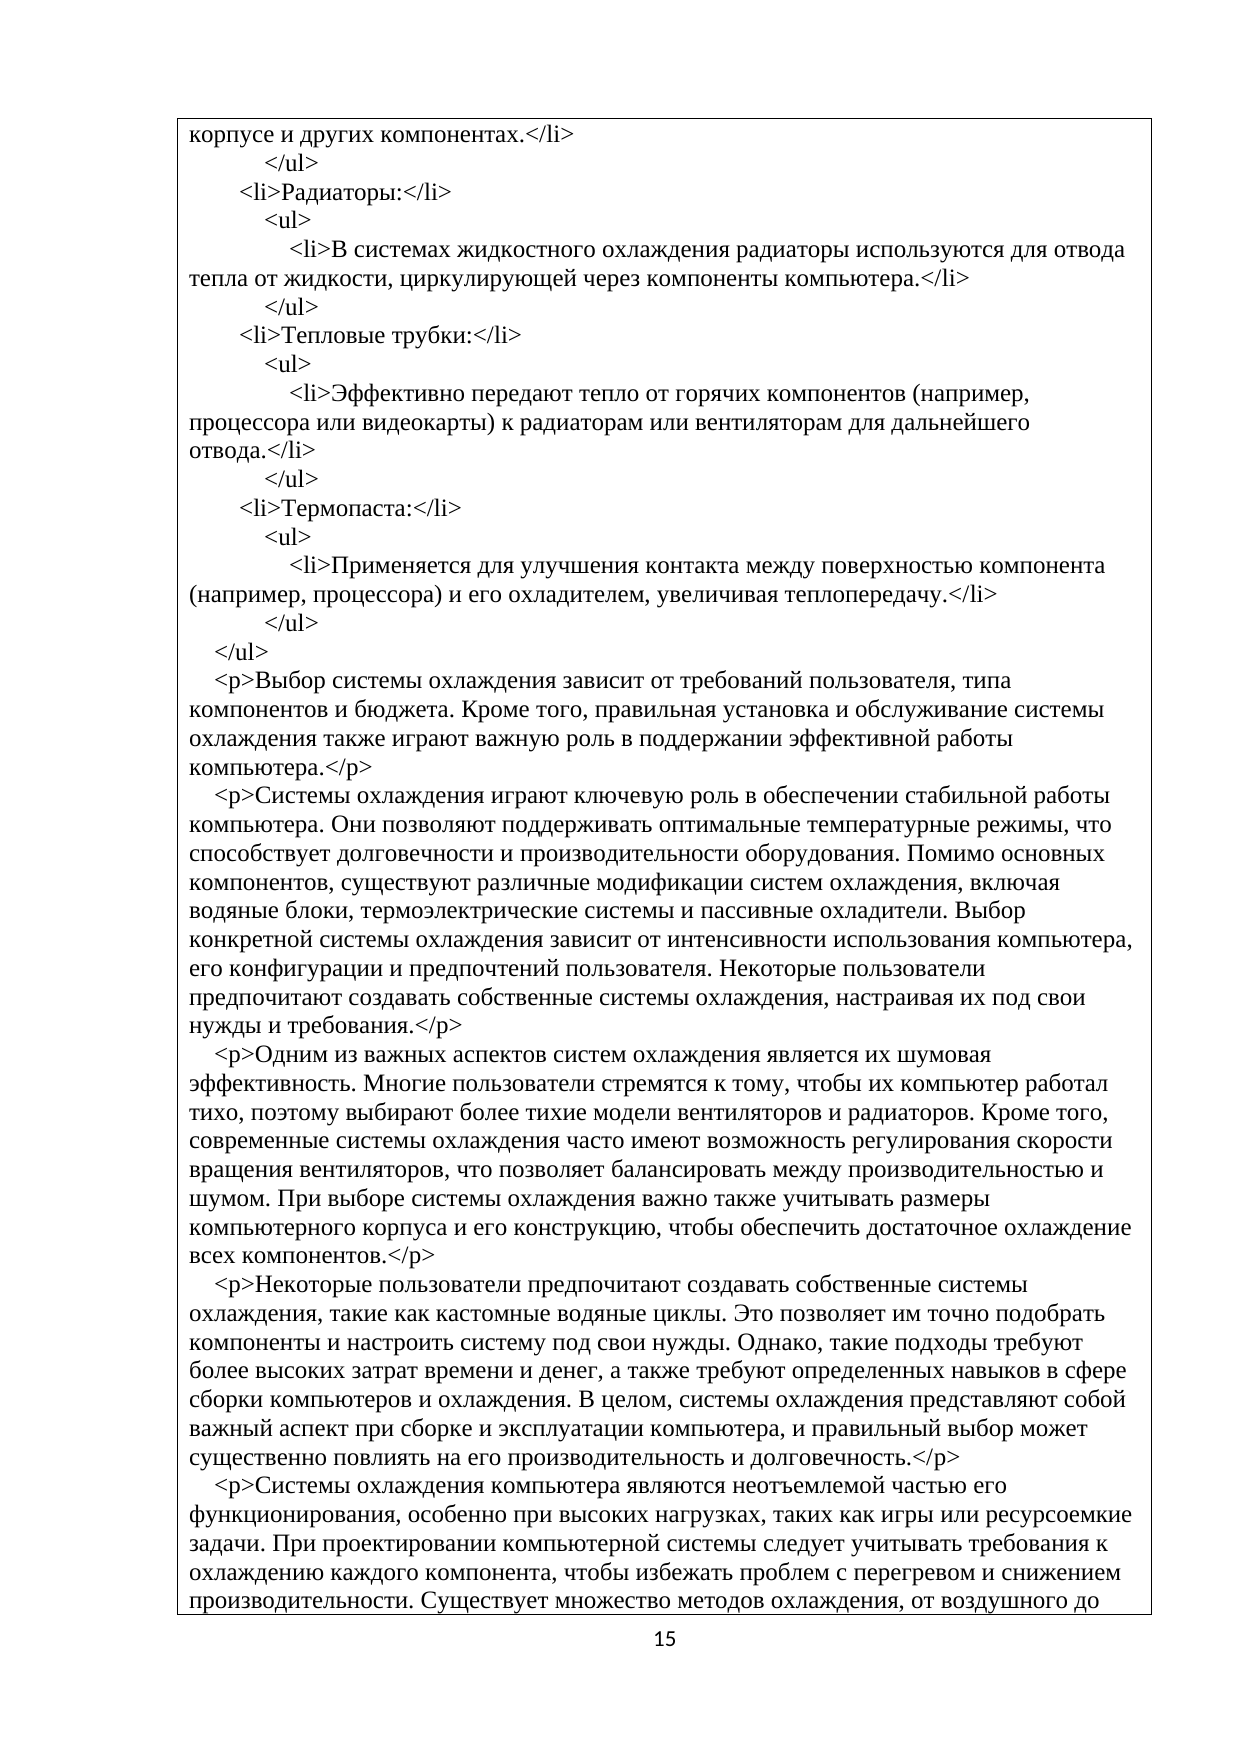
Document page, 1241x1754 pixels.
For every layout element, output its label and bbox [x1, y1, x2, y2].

table_header [178, 119, 1151, 1614]
